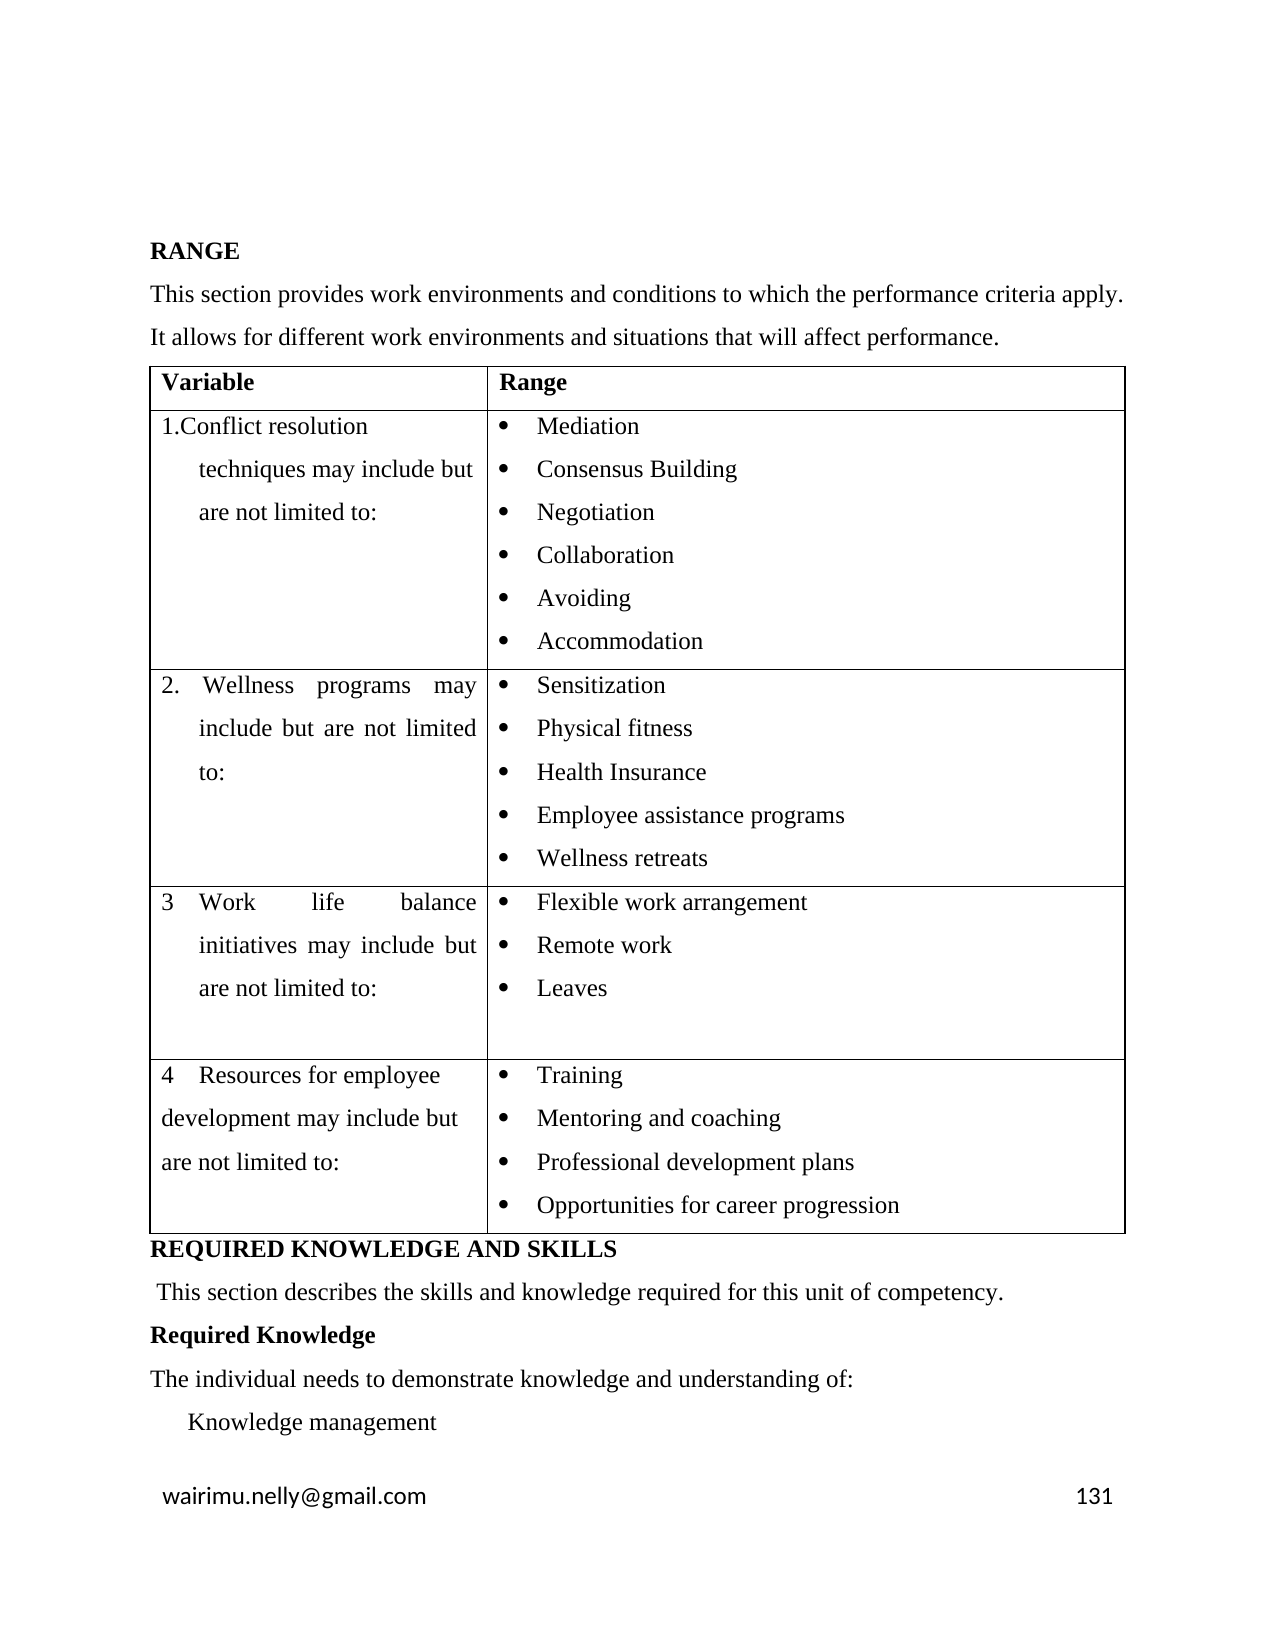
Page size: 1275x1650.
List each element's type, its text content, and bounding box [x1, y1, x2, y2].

table_cell Mediation Consensus Building Negotiation Collaboration Avoiding Accommodation [488, 411, 1124, 669]
text This section describes the skills and knowledge required for this unit of competency. [150, 1277, 1125, 1306]
text The individual needs to demonstrate knowledge and understanding of: [150, 1364, 1125, 1392]
table_header Range [488, 367, 1124, 410]
text RANGE [150, 236, 1125, 265]
table_cell Sensitization Physical fitness Health Insurance Employee assistance programs Wellness retreats [488, 670, 1124, 886]
text REQUIRED KNOWLEDGE AND SKILLS [150, 1234, 1125, 1263]
table_cell 2. Wellness programs may include but are not limited to: [151, 670, 487, 886]
table_cell Work life balance initiatives may include but are not limited to: [151, 887, 487, 1059]
text This section provides work environments and conditions to which the performance criteria apply. It allows for different work environments and situations that will affect performance. [150, 279, 1125, 351]
table_header Variable [151, 367, 487, 410]
list Knowledge management [150, 1407, 1125, 1436]
text Required Knowledge [150, 1321, 1125, 1349]
table_cell 4 Resources for employee development may include but are not limited to: [151, 1060, 487, 1233]
table_cell Training Mentoring and coaching Professional development plans Opportunities for career progression [488, 1060, 1124, 1233]
table_cell 1.Conflict resolution techniques may include but are not limited to: [151, 411, 487, 669]
table_cell Flexible work arrangement Remote work Leaves [488, 887, 1124, 1059]
